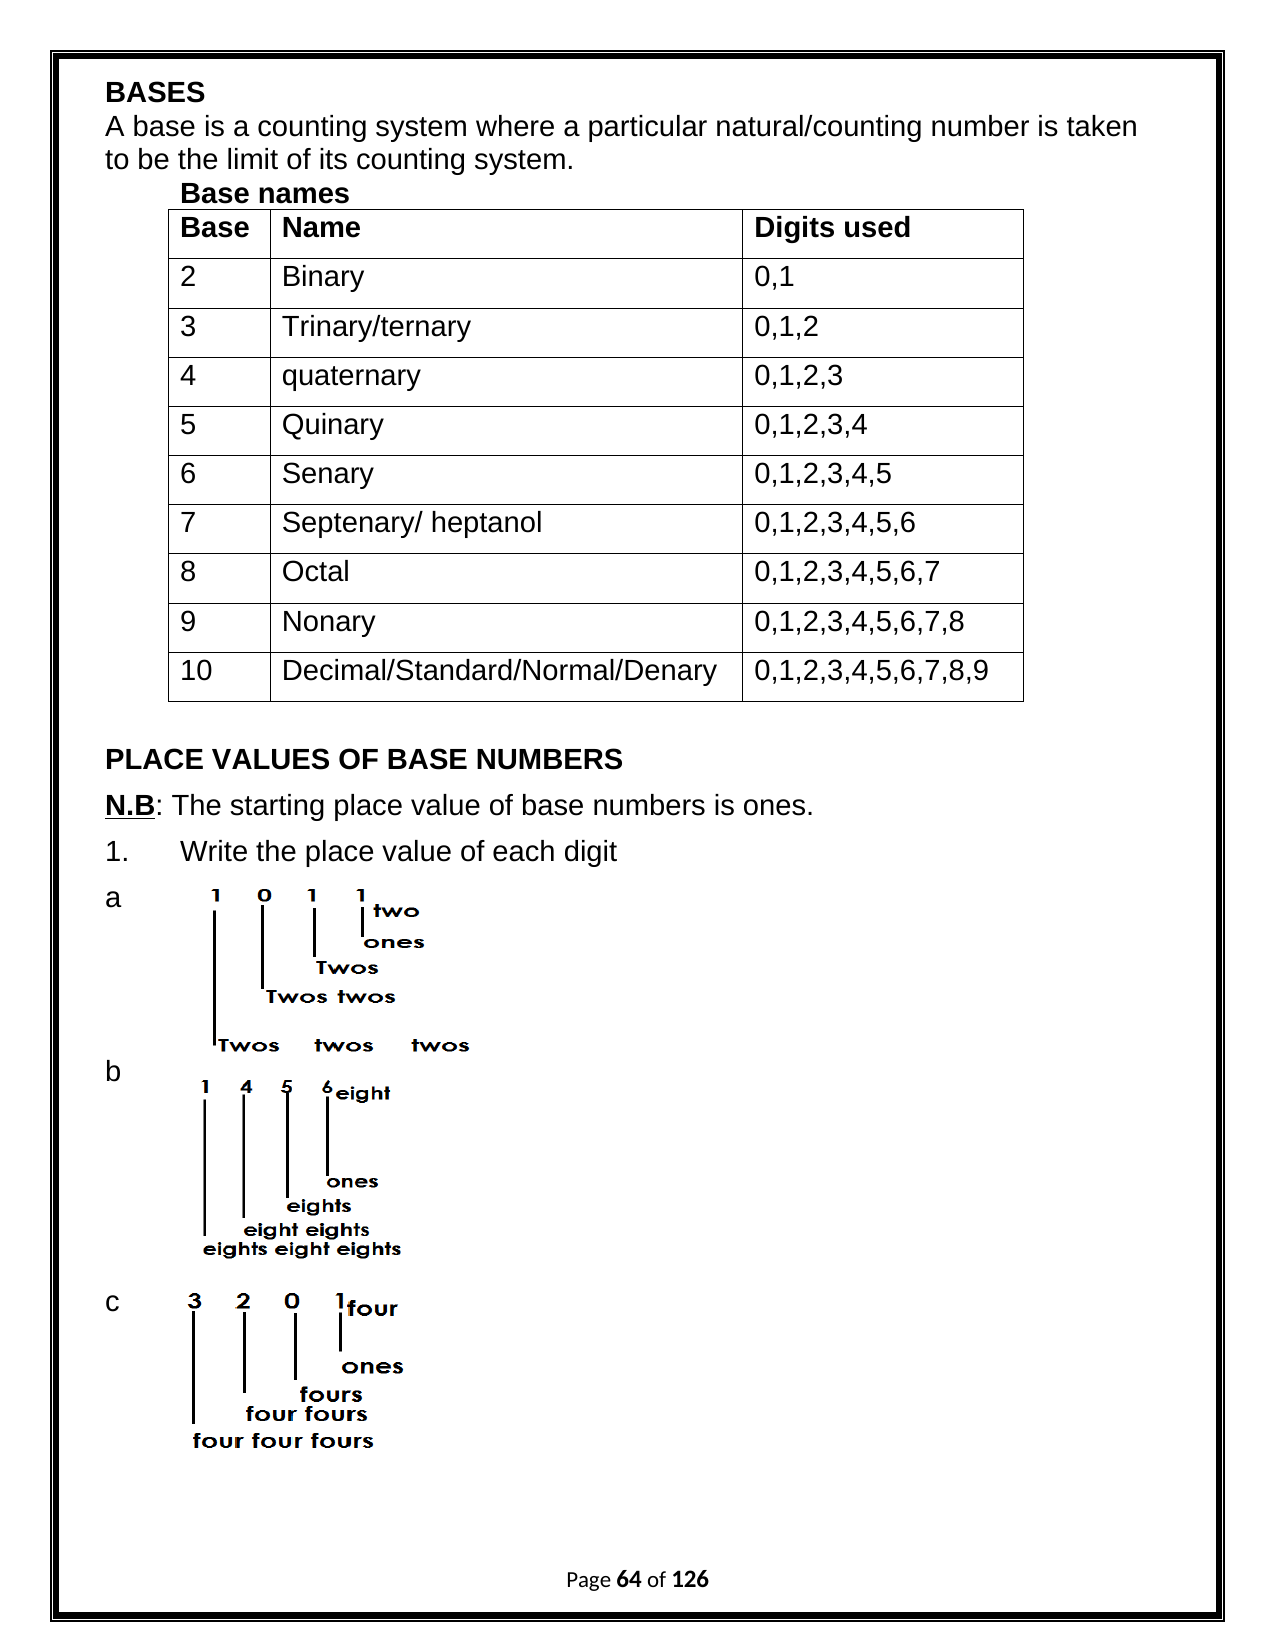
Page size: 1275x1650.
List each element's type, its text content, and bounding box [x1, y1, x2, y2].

table_cell 6 [169, 456, 270, 504]
table_header Name [271, 210, 742, 258]
table_cell 5 [169, 407, 270, 455]
table_cell 0,1,2,3,4,5,6,7 [743, 554, 1023, 602]
table_cell Septenary/ heptanol [271, 505, 742, 553]
table_cell 0,1,2,3,4,5,6 [743, 505, 1023, 553]
table_cell 4 [169, 358, 270, 406]
table_cell 8 [169, 554, 270, 602]
picture [180, 1287, 406, 1455]
table_cell 0,1,2,3,4,5,6,7,8,9 [743, 653, 1023, 701]
text N.B: The starting place value of base numbers is ones. [105, 788, 1170, 822]
table_cell Decimal/Standard/Normal/Denary [271, 653, 742, 701]
table_cell 0,1,2,3 [743, 358, 1023, 406]
text Base names [105, 176, 1170, 209]
table_header Base [169, 210, 270, 258]
table_cell 0,1,2,3,4 [743, 407, 1023, 455]
table_cell 2 [169, 259, 270, 307]
text BASES [105, 75, 1170, 108]
table_cell 9 [169, 604, 270, 652]
table_cell 0,1 [743, 259, 1023, 307]
table_cell Nonary [271, 604, 742, 652]
table_cell 7 [169, 505, 270, 553]
table_cell 10 [169, 653, 270, 701]
text b [105, 1054, 1170, 1087]
table_cell Octal [271, 554, 742, 602]
text a [105, 881, 1170, 914]
text c [105, 1284, 1170, 1317]
table_cell Senary [271, 456, 742, 504]
table_cell quaternary [271, 358, 742, 406]
table_cell 0,1,2,3,4,5,6,7,8 [743, 604, 1023, 652]
table_header Digits used [743, 210, 1023, 258]
table_cell 0,1,2 [743, 309, 1023, 357]
text A base is a counting system where a particular natural/counting number is taken to be the limit of its counting system. [105, 108, 1170, 176]
picture [193, 885, 478, 1056]
picture [193, 1071, 406, 1261]
text PLACE VALUES OF BASE NUMBERS [105, 742, 1170, 776]
table_cell Trinary/ternary [271, 309, 742, 357]
text 1. Write the place value of each digit [105, 834, 1170, 868]
table_cell 3 [169, 309, 270, 357]
table_cell 0,1,2,3,4,5 [743, 456, 1023, 504]
table_cell Quinary [271, 407, 742, 455]
table_cell Binary [271, 259, 742, 307]
